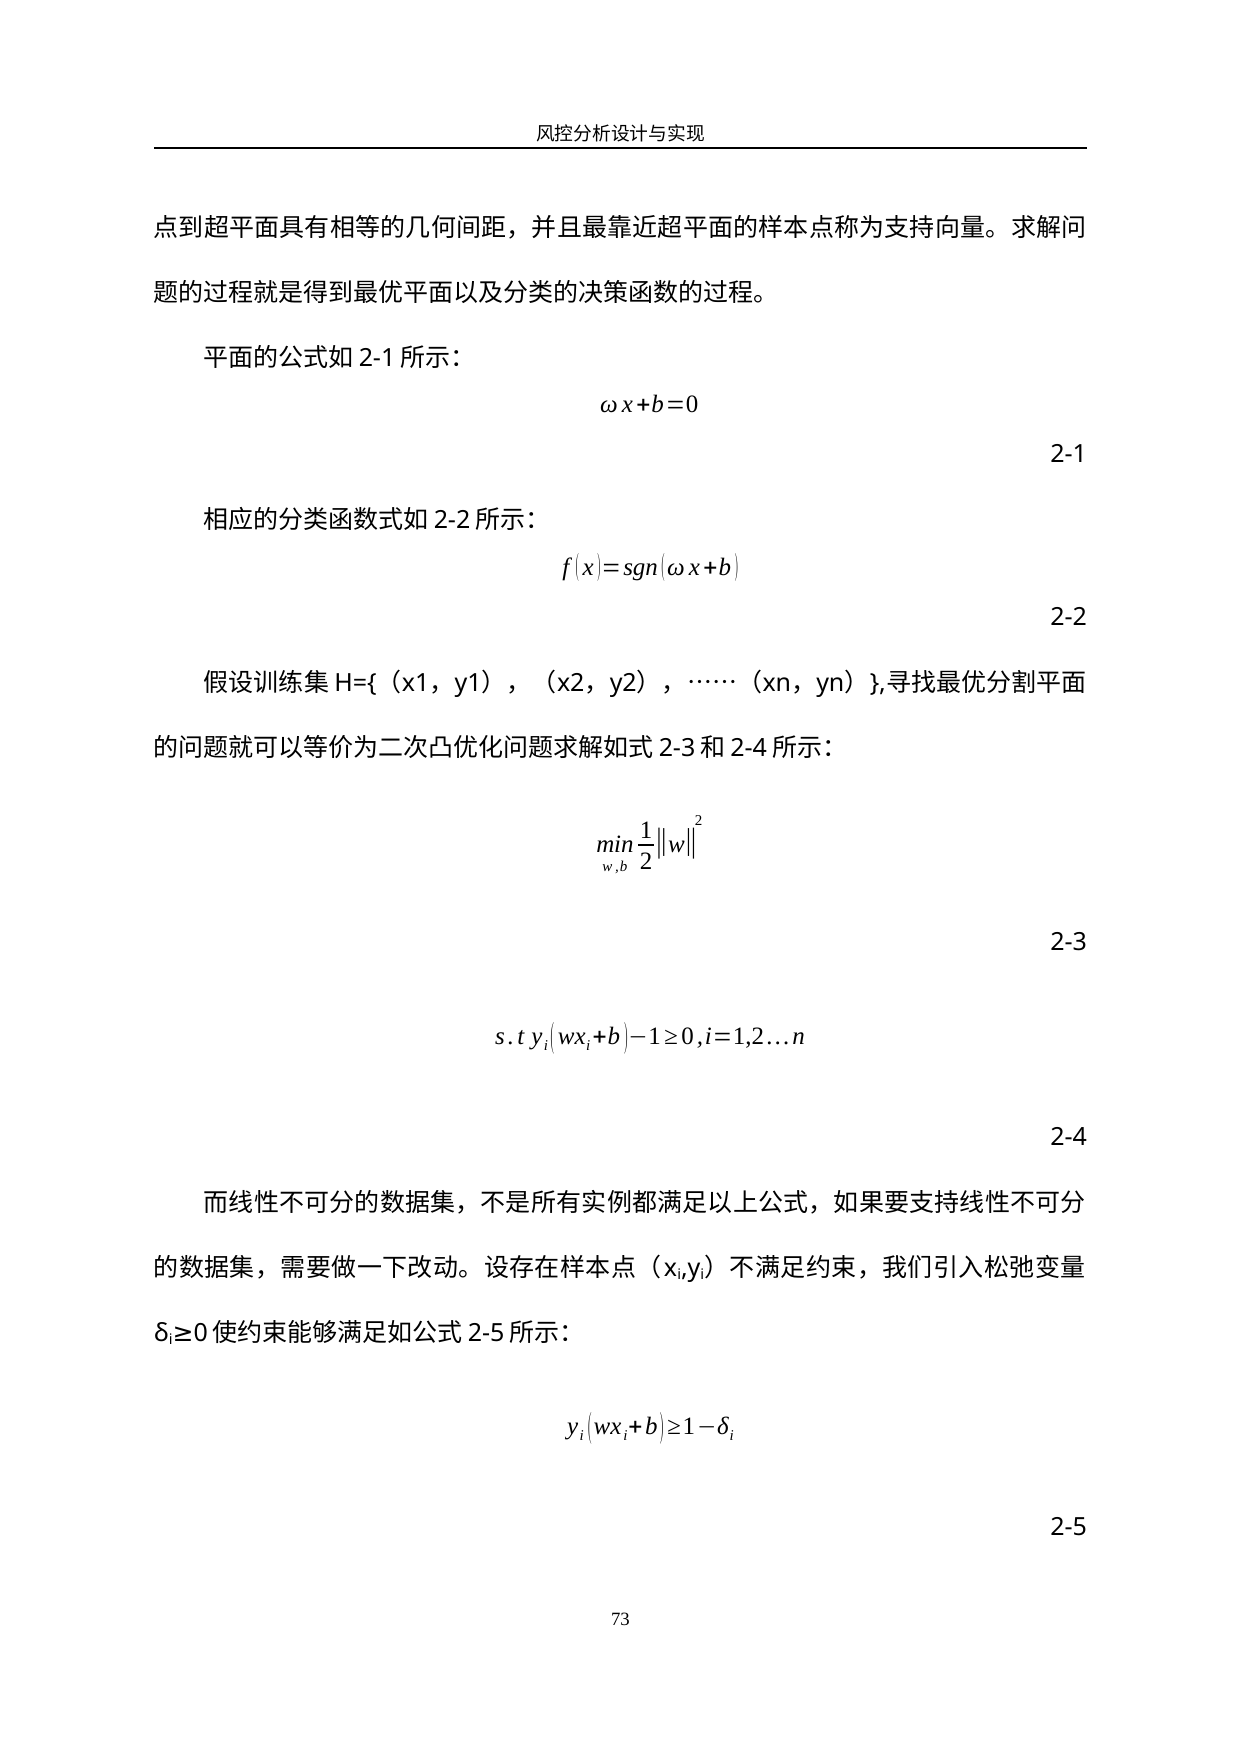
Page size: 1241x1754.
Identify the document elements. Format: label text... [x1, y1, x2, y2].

text 假设训练集H={（x1，y1），（x2，y2），……（xn，yn）},寻找最优分割平面的问题就可以等价为二次凸优化问题求解如式2-3和2-4所示： [153, 648, 1087, 778]
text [153, 193, 1087, 323]
text 2-5 [153, 1493, 1087, 1558]
text 平面的公式如2-1所示： [153, 323, 1087, 388]
text 2-1 [153, 420, 1087, 485]
text 2-3 [153, 908, 1087, 973]
text 相应的分类函数式如2-2所示： [153, 485, 1087, 550]
text 而线性不可分的数据集，不是所有实例都满足以上公式，如果要支持线性不可分的数据集，需要做一下改动。设存在样本点（xi,yi）不满足约束，我们引入松弛变量δi≥0使约束能够满足如公式2-5所示： [153, 1168, 1087, 1363]
text 2-4 [153, 1103, 1087, 1168]
text 2-2 [153, 583, 1087, 648]
